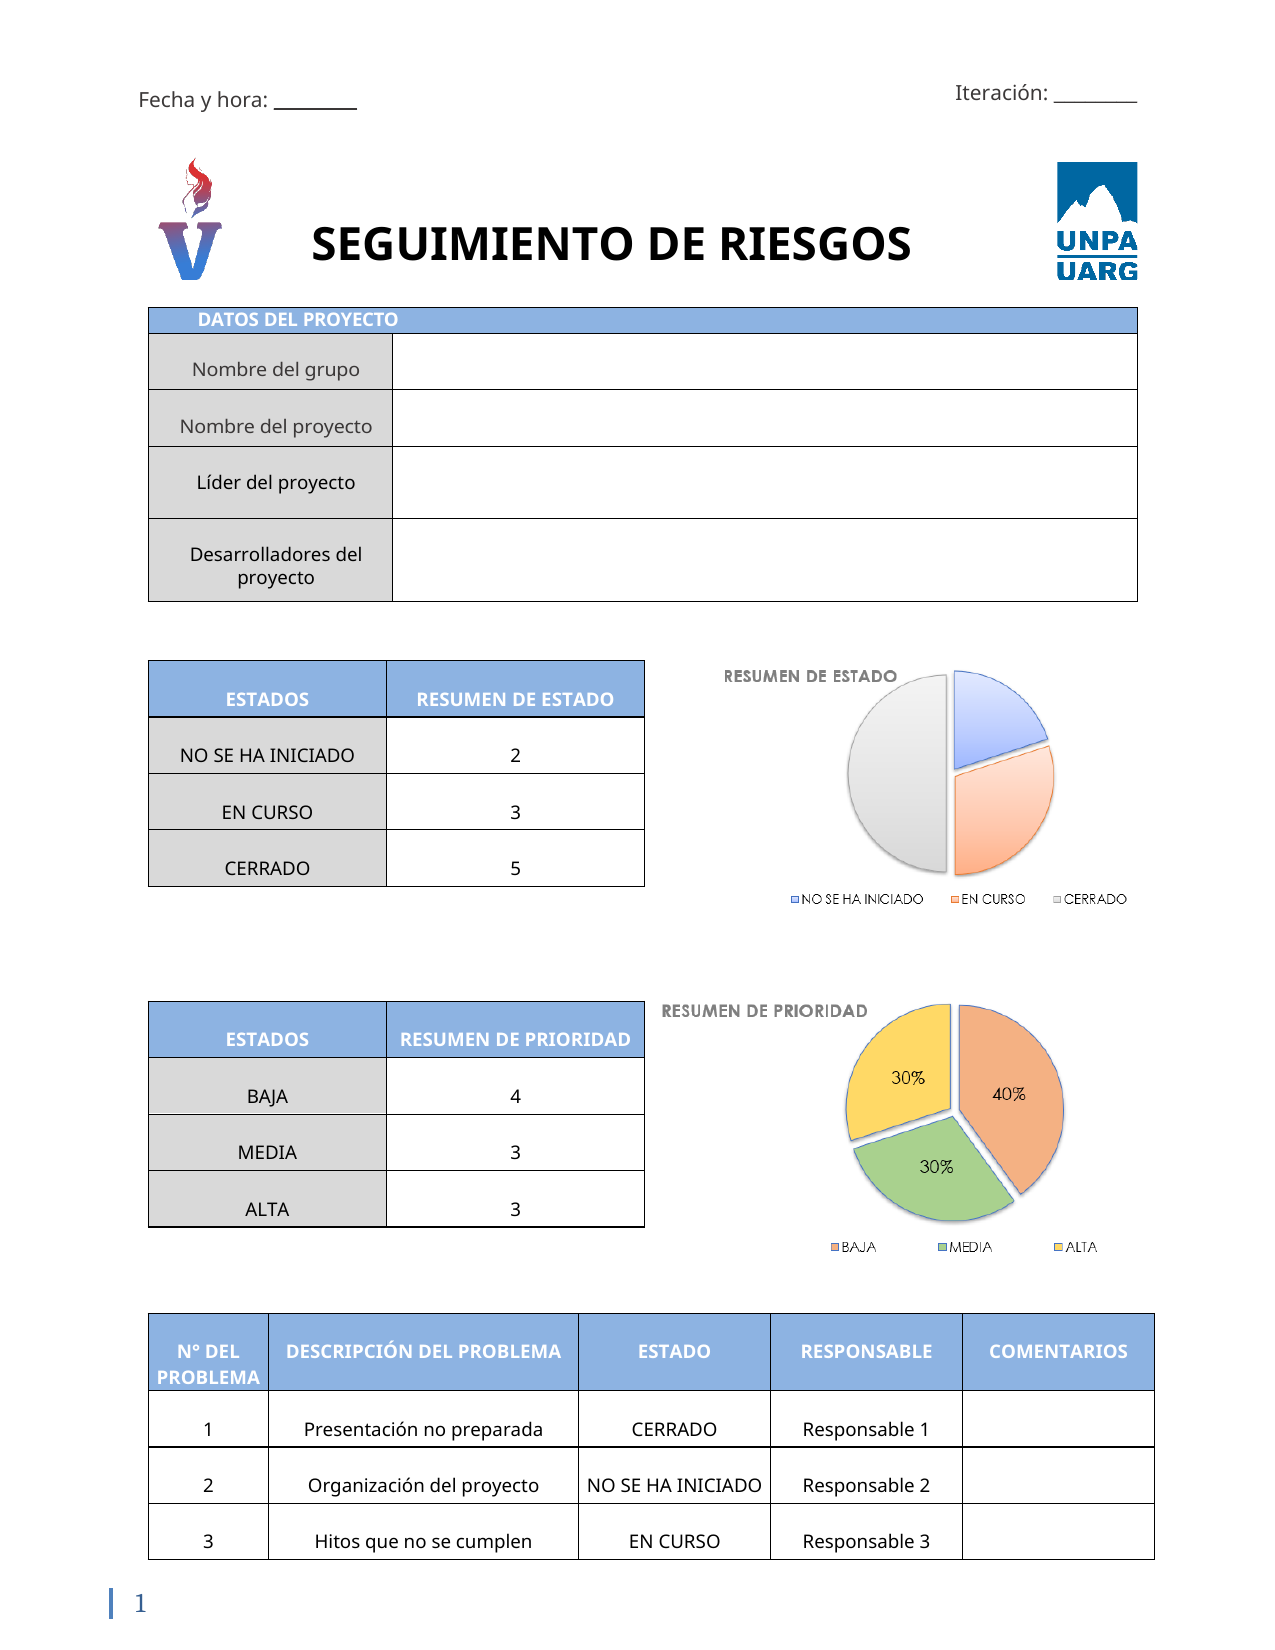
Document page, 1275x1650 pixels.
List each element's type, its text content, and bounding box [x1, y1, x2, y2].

table_cell [963, 1391, 1154, 1446]
table_cell [393, 334, 1137, 389]
table_cell 3 [387, 774, 644, 829]
table_cell NO SE HA INICIADO [579, 1448, 770, 1503]
table_cell Presentación no preparada [269, 1391, 578, 1446]
table_cell Nombre del proyecto [149, 390, 392, 446]
table_cell 1 [149, 1391, 268, 1446]
table_cell BAJA [149, 1058, 386, 1113]
picture [659, 993, 1132, 1259]
table_header N° DEL PROBLEMA [149, 1314, 268, 1390]
table_header ESTADO [579, 1314, 770, 1390]
table_cell [393, 519, 1137, 601]
table_cell Líder del proyecto [149, 447, 392, 518]
table_cell Nombre del grupo [149, 334, 392, 389]
picture [1057, 274, 1138, 280]
table_cell [393, 447, 1137, 518]
table_cell Responsable 1 [771, 1391, 962, 1446]
table_cell 5 [387, 830, 644, 886]
table_cell NO SE HA INICIADO [149, 718, 386, 773]
table_header DESCRIPCIÓN DEL PROBLEMA [269, 1314, 578, 1390]
table_header ESTADOS [149, 1002, 386, 1057]
picture [711, 632, 1194, 914]
table_header RESPONSABLE [771, 1314, 962, 1390]
table_header COMENTARIOS [963, 1314, 1154, 1390]
table_cell Hitos que no se cumplen [269, 1504, 578, 1559]
picture [1057, 162, 1138, 212]
table_cell Desarrolladores del proyecto [149, 519, 392, 601]
table_cell 4 [387, 1058, 644, 1113]
table_cell CERRADO [149, 830, 386, 886]
table_header RESUMEN DE PRIORIDAD [387, 1002, 644, 1057]
table_cell [963, 1448, 1154, 1503]
table_cell [393, 390, 1137, 446]
table_cell 3 [387, 1115, 644, 1170]
table_cell 2 [387, 718, 644, 773]
table_header DATOS DEL PROYECTO [149, 308, 1137, 333]
table_header ESTADOS [149, 661, 386, 716]
table_cell MEDIA [149, 1115, 386, 1170]
table_cell 3 [387, 1171, 644, 1226]
picture [107, 132, 273, 299]
table_cell EN CURSO [579, 1504, 770, 1559]
table_cell Organización del proyecto [269, 1448, 578, 1503]
table_cell 3 [149, 1504, 268, 1559]
table_cell ALTA [149, 1171, 386, 1226]
table_cell Responsable 2 [771, 1448, 962, 1503]
table_cell CERRADO [579, 1391, 770, 1446]
table_cell EN CURSO [149, 774, 386, 829]
text SEGUIMIENTO DE RIESGOS [228, 212, 1138, 274]
table_cell Responsable 3 [771, 1504, 962, 1559]
table_cell 2 [149, 1448, 268, 1503]
table_header RESUMEN DE ESTADO [387, 661, 644, 716]
table_cell [963, 1504, 1154, 1559]
